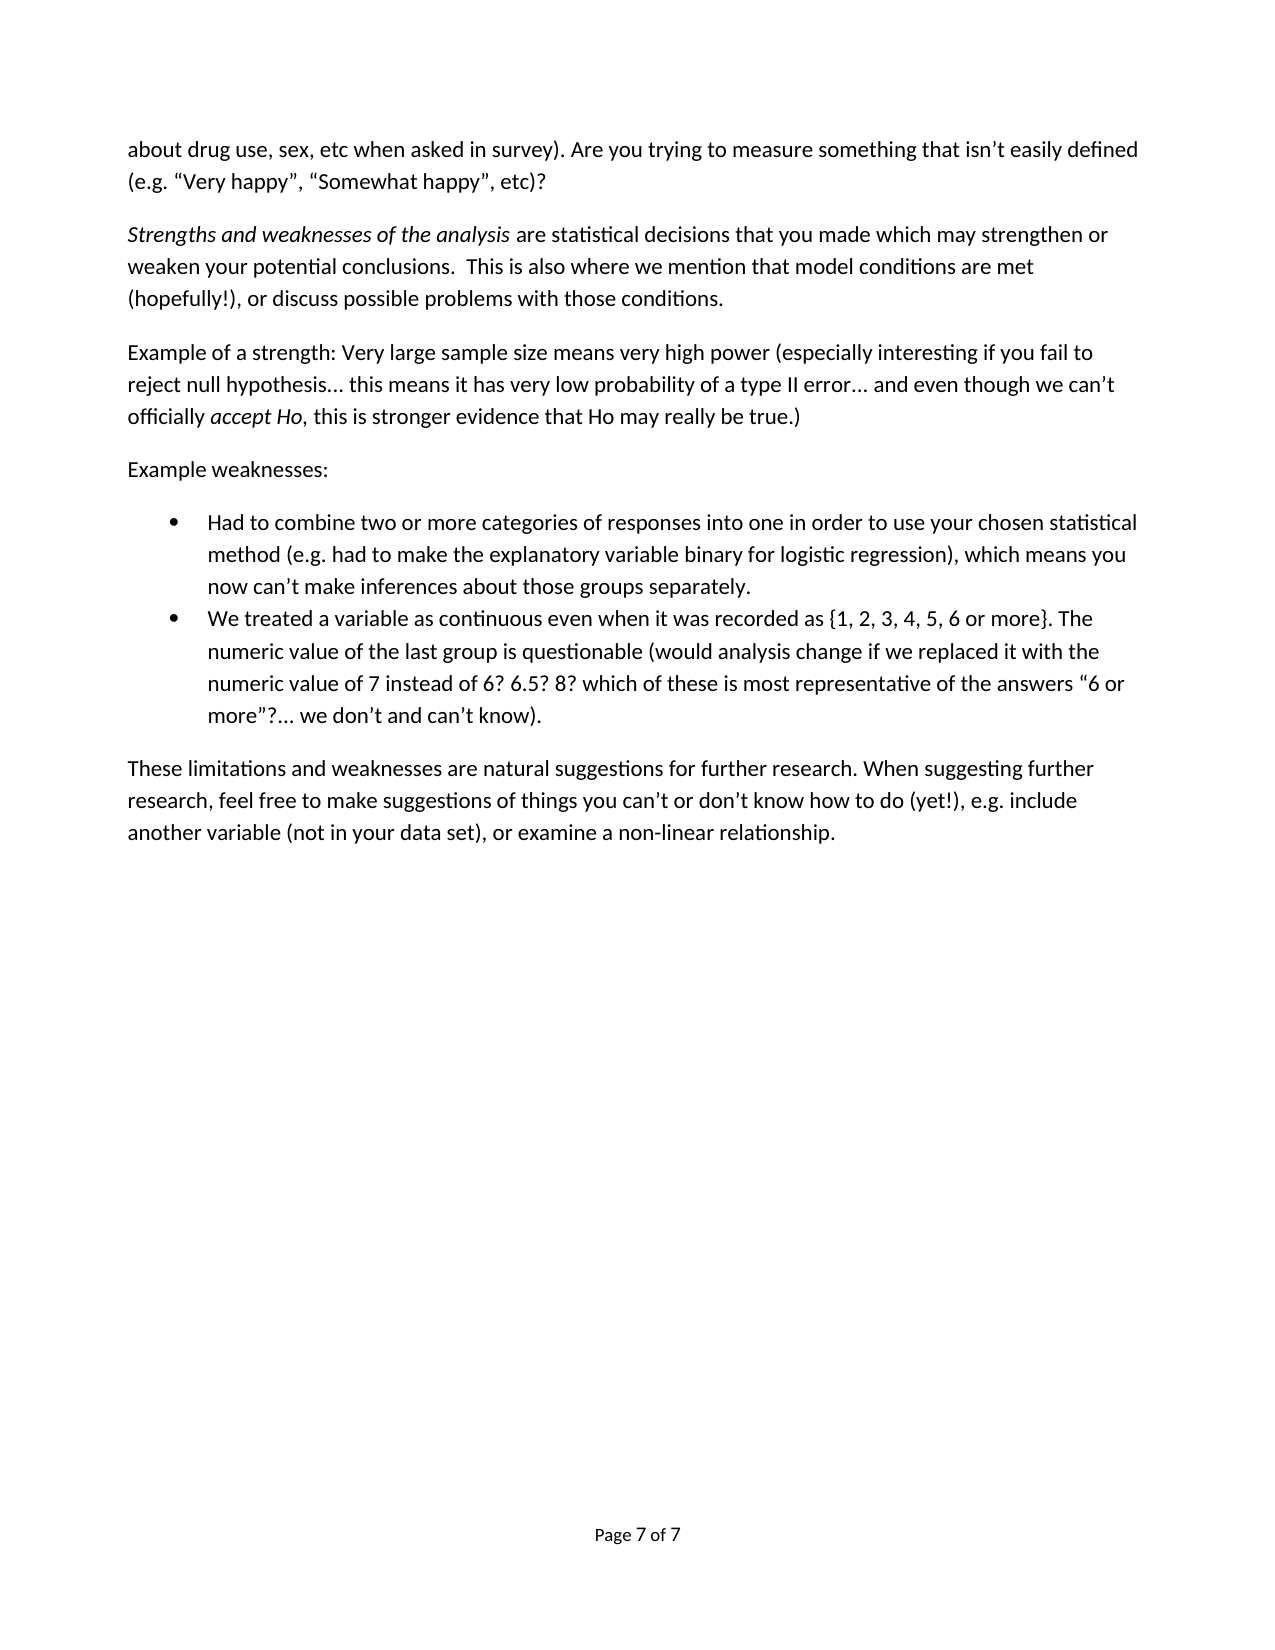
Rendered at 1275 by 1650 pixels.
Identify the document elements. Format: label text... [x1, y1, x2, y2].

text Example of a strength: Very large sample size means very high power (especially interesting if you fail to reject null hypothesis... this means it has very low probability of a type II error... and even though we can’t officially accept Ho, this is stronger evidence that Ho may really be true.) [127, 338, 1147, 430]
text Strengths and weaknesses of the analysis are statistical decisions that you made which may strengthen or weaken your potential conclusions. This is also where we mention that model conditions are met (hopefully!), or discuss possible problems with those conditions. [127, 220, 1147, 313]
text These limitations and weaknesses are natural suggestions for further research. When suggesting further research, feel free to make suggestions of things you can’t or don’t know how to do (yet!), e.g. include another variable (not in your data set), or examine a non-linear relationship. [127, 754, 1147, 847]
list We treated a variable as continuous even when it was recorded as {1, 2, 3, 4, 5, 6 or more}. The numeric value of the last group is questionable (would analysis change if we replaced it with the numeric value of 7 instead of 6? 6.5? 8? which of these is most representative of the answers “6 or more”?... we don’t and can’t know). [170, 604, 1147, 729]
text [127, 135, 1147, 195]
list Had to combine two or more categories of responses into one in order to use your chosen statistical method (e.g. had to make the explanatory variable binary for logistic regression), which means you now can’t make inferences about those groups separately. [170, 508, 1147, 600]
text Example weaknesses: [127, 455, 1147, 483]
